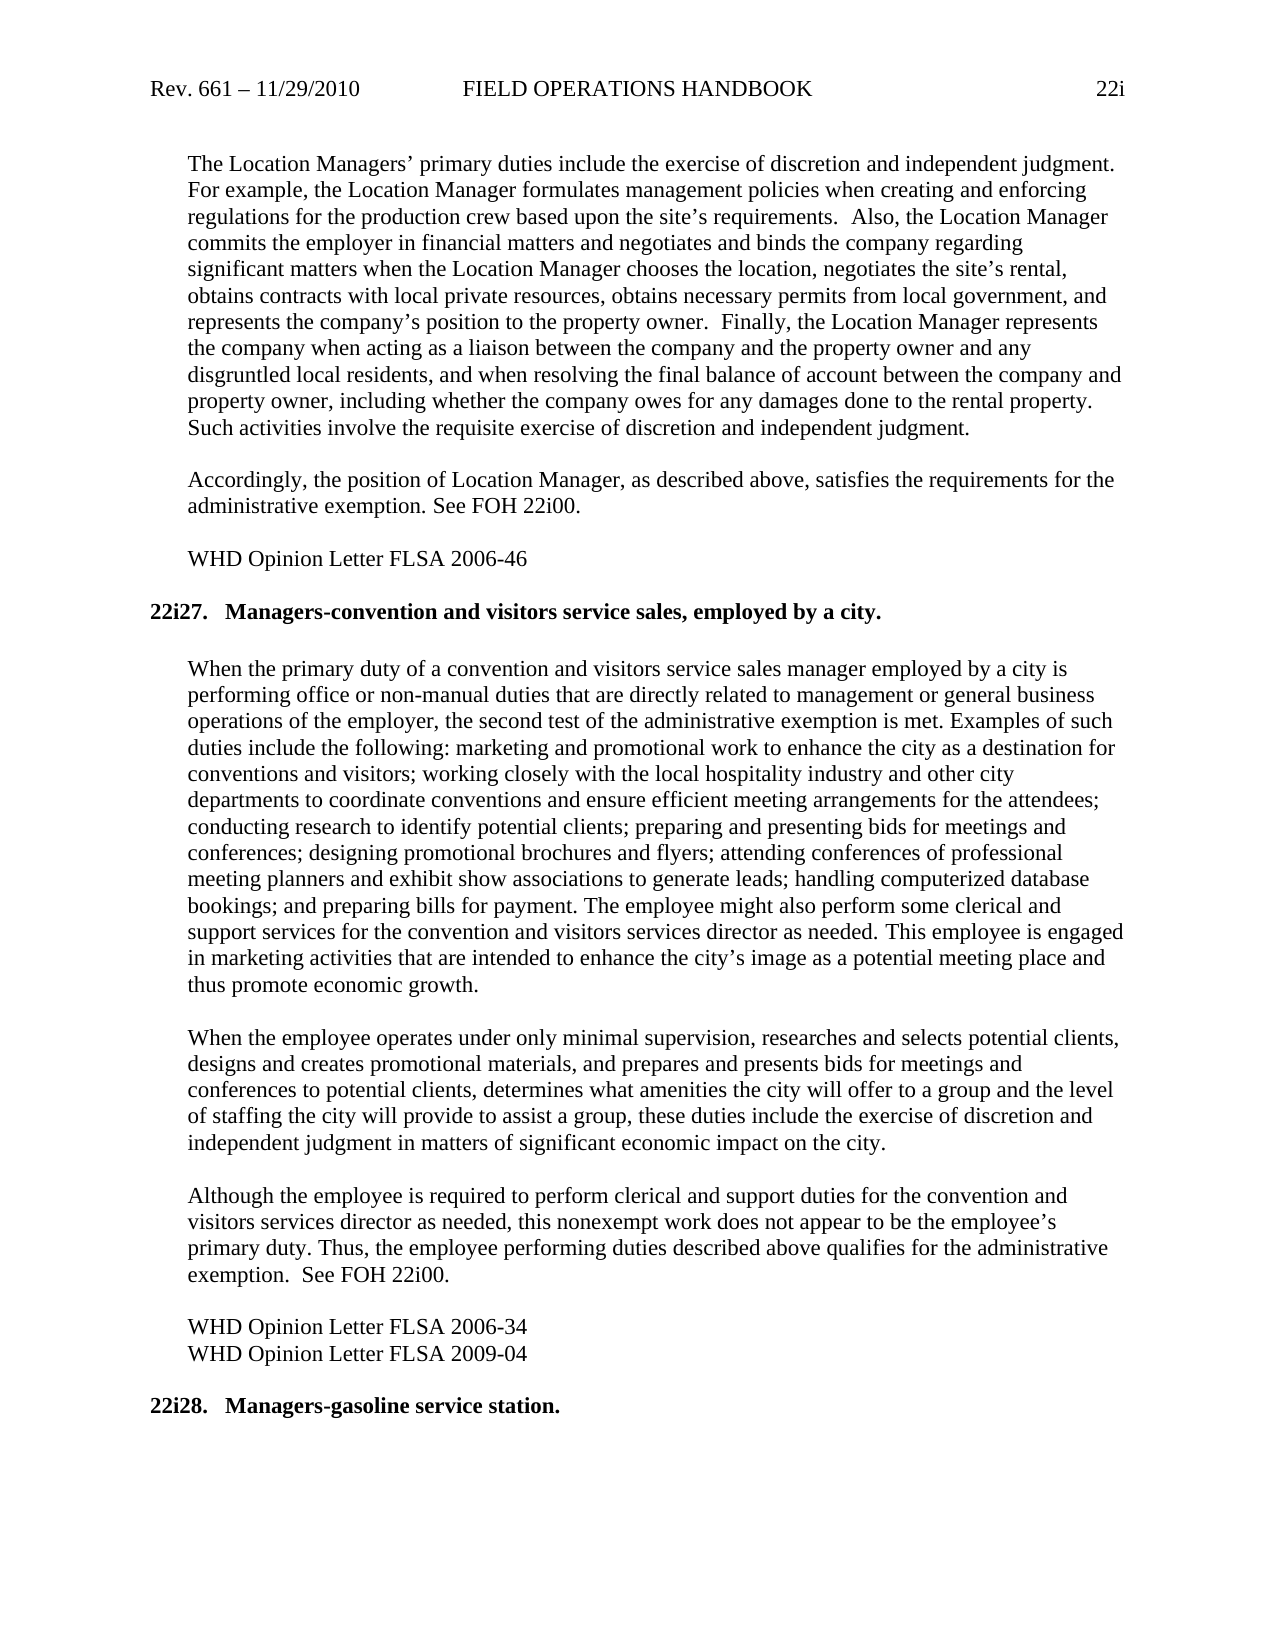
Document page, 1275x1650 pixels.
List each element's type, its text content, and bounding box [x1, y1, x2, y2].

list WHD Opinion Letter FLSA 2006-46 [187, 545, 1125, 572]
list WHD Opinion Letter FLSA 2009-04 [187, 1340, 1125, 1366]
list Accordingly, the position of Location Manager, as described above, satisfies the requirements for the administrative exemption. See FOH 22i00. [187, 466, 1125, 519]
subtitle 22i27. Managers-convention and visitors service sales, employed by a city. [150, 598, 1125, 624]
subtitle 22i28. Managers-gasoline service station. [150, 1392, 1125, 1419]
list WHD Opinion Letter FLSA 2006-34 [187, 1313, 1125, 1340]
list The Location Managers’ primary duties include the exercise of discretion and independent judgment. For example, the Location Manager formulates management policies when creating and enforcing regulations for the production crew based upon the site’s requirements. Also, the Location Manager commits the employer in financial matters and negotiates and binds the company regarding significant matters when the Location Manager chooses the location, negotiates the site’s rental, obtains contracts with local private resources, obtains necessary permits from local government, and represents the company’s position to the property owner. Finally, the Location Manager represents the company when acting as a liaison between the company and the property owner and any disgruntled local residents, and when resolving the final balance of account between the company and property owner, including whether the company owes for any damages done to the rental property. Such activities involve the requisite exercise of discretion and independent judgment. [187, 150, 1125, 440]
list When the employee operates under only minimal supervision, researches and selects potential clients, designs and creates promotional materials, and prepares and presents bids for meetings and conferences to potential clients, determines what amenities the city will offer to a group and the level of staffing the city will provide to assist a group, these duties include the exercise of discretion and independent judgment in matters of significant economic impact on the city. [187, 1023, 1125, 1155]
list Although the employee is required to perform clerical and support duties for the convention and visitors services director as needed, this nonexempt work does not appear to be the employee’s primary duty. Thus, the employee performing duties described above qualifies for the administrative exemption. See FOH 22i00. [187, 1182, 1125, 1287]
list When the primary duty of a convention and visitors service sales manager employed by a city is performing office or non-manual duties that are directly related to management or general business operations of the employer, the second test of the administrative exemption is met. Examples of such duties include the following: marketing and promotional work to enhance the city as a destination for conventions and visitors; working closely with the local hospitality industry and other city departments to coordinate conventions and ensure efficient meeting arrangements for the attendees; conducting research to identify potential clients; preparing and presenting bids for meetings and conferences; designing promotional brochures and flyers; attending conferences of professional meeting planners and exhibit show associations to generate leads; handling computerized database bookings; and preparing bills for payment. The employee might also perform some clerical and support services for the convention and visitors services director as needed. This employee is engaged in marketing activities that are intended to enhance the city’s image as a potential meeting place and thus promote economic growth. [187, 654, 1125, 997]
